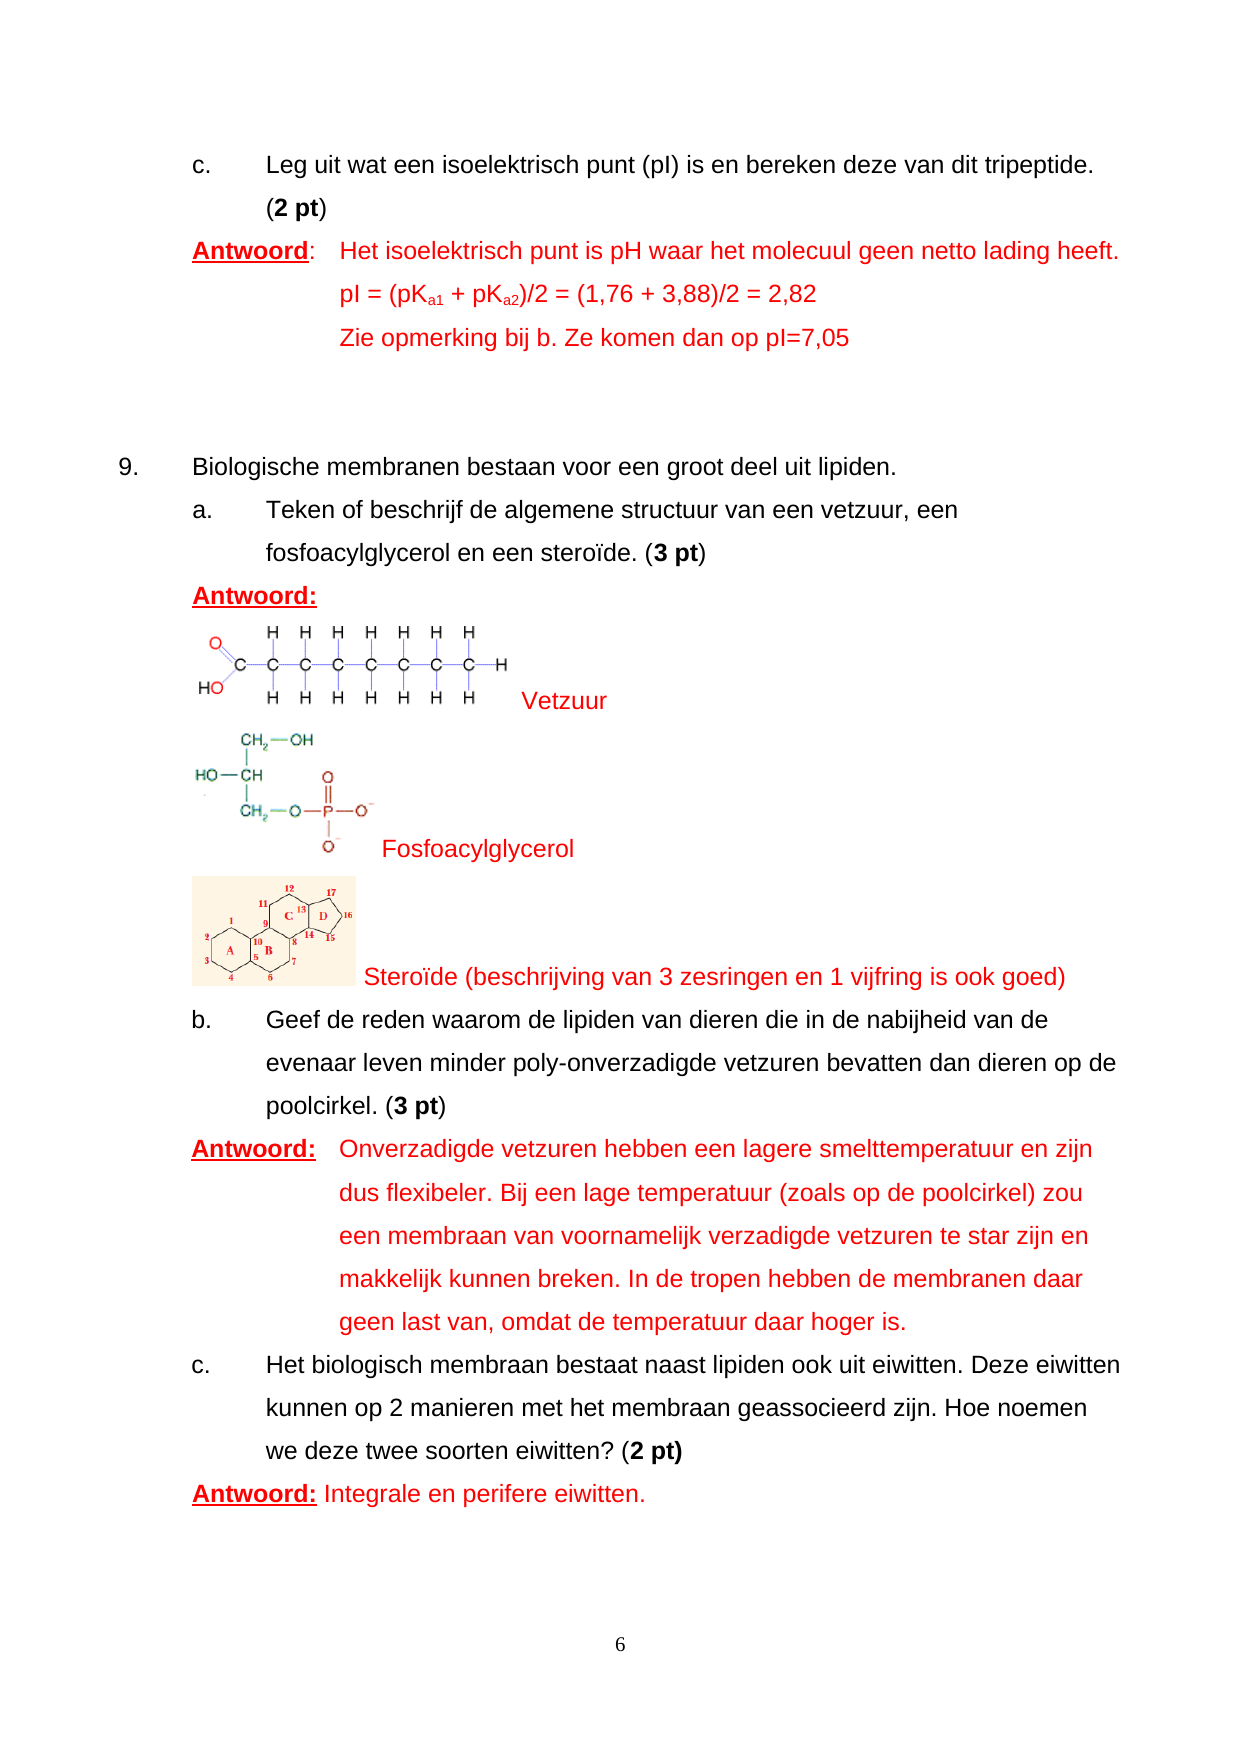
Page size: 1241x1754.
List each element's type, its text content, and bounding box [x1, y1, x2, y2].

text Zie opmerking bij b. Ze komen dan op pI=7,05 [339, 322, 1122, 351]
text Antwoord: Het isoelektrisch punt is pH waar het molecuul geen netto lading heeft. pI = (pKa1 + pKa2)/2 = (1,76 + 3,88)/2 = 2,82 [192, 236, 1122, 308]
text b. Geef de reden waarom de lipiden van dieren die in de nabijheid van de evenaar leven minder poly-onverzadigde vetzuren bevatten dan dieren op de poolcirkel. (3 pt) [191, 1005, 1122, 1120]
text c. Leg uit wat een isoelektrisch punt (pI) is en bereken deze van dit tripeptide. (2 pt) [192, 150, 1122, 222]
text c. Het biologisch membraan bestaat naast lipiden ook uit eiwitten. Deze eiwitten kunnen op 2 manieren met het membraan geassocieerd zijn. Hoe noemen we deze twee soorten eiwitten? (2 pt) [191, 1350, 1122, 1465]
picture [192, 624, 522, 709]
text 9. Biologische membranen bestaan voor een groot deel uit lipiden. [118, 452, 1122, 481]
picture [192, 728, 382, 857]
picture [192, 876, 357, 986]
text a. Teken of beschrijf de algemene structuur van een vetzuur, een fosfoacylglycerol en een steroïde. (3 pt) [192, 495, 1122, 567]
text Fosfoacylglycerol [192, 729, 1122, 862]
text Steroïde (beschrijving van 3 zesringen en 1 vijfring is ook goed) [192, 877, 1122, 991]
text Antwoord: Onverzadigde vetzuren hebben een lagere smelttemperatuur en zijn dus flexibeler. Bij een lage temperatuur (zoals op de poolcirkel) zou een membraan van voornamelijk verzadigde vetzuren te star zijn en makkelijk kunnen breken. In de tropen hebben de membranen daar geen last van, omdat de temperatuur daar hoger is. [191, 1134, 1122, 1336]
text Antwoord: [192, 581, 1122, 610]
text Antwoord: Integrale en perifere eiwitten. [118, 1479, 1122, 1508]
